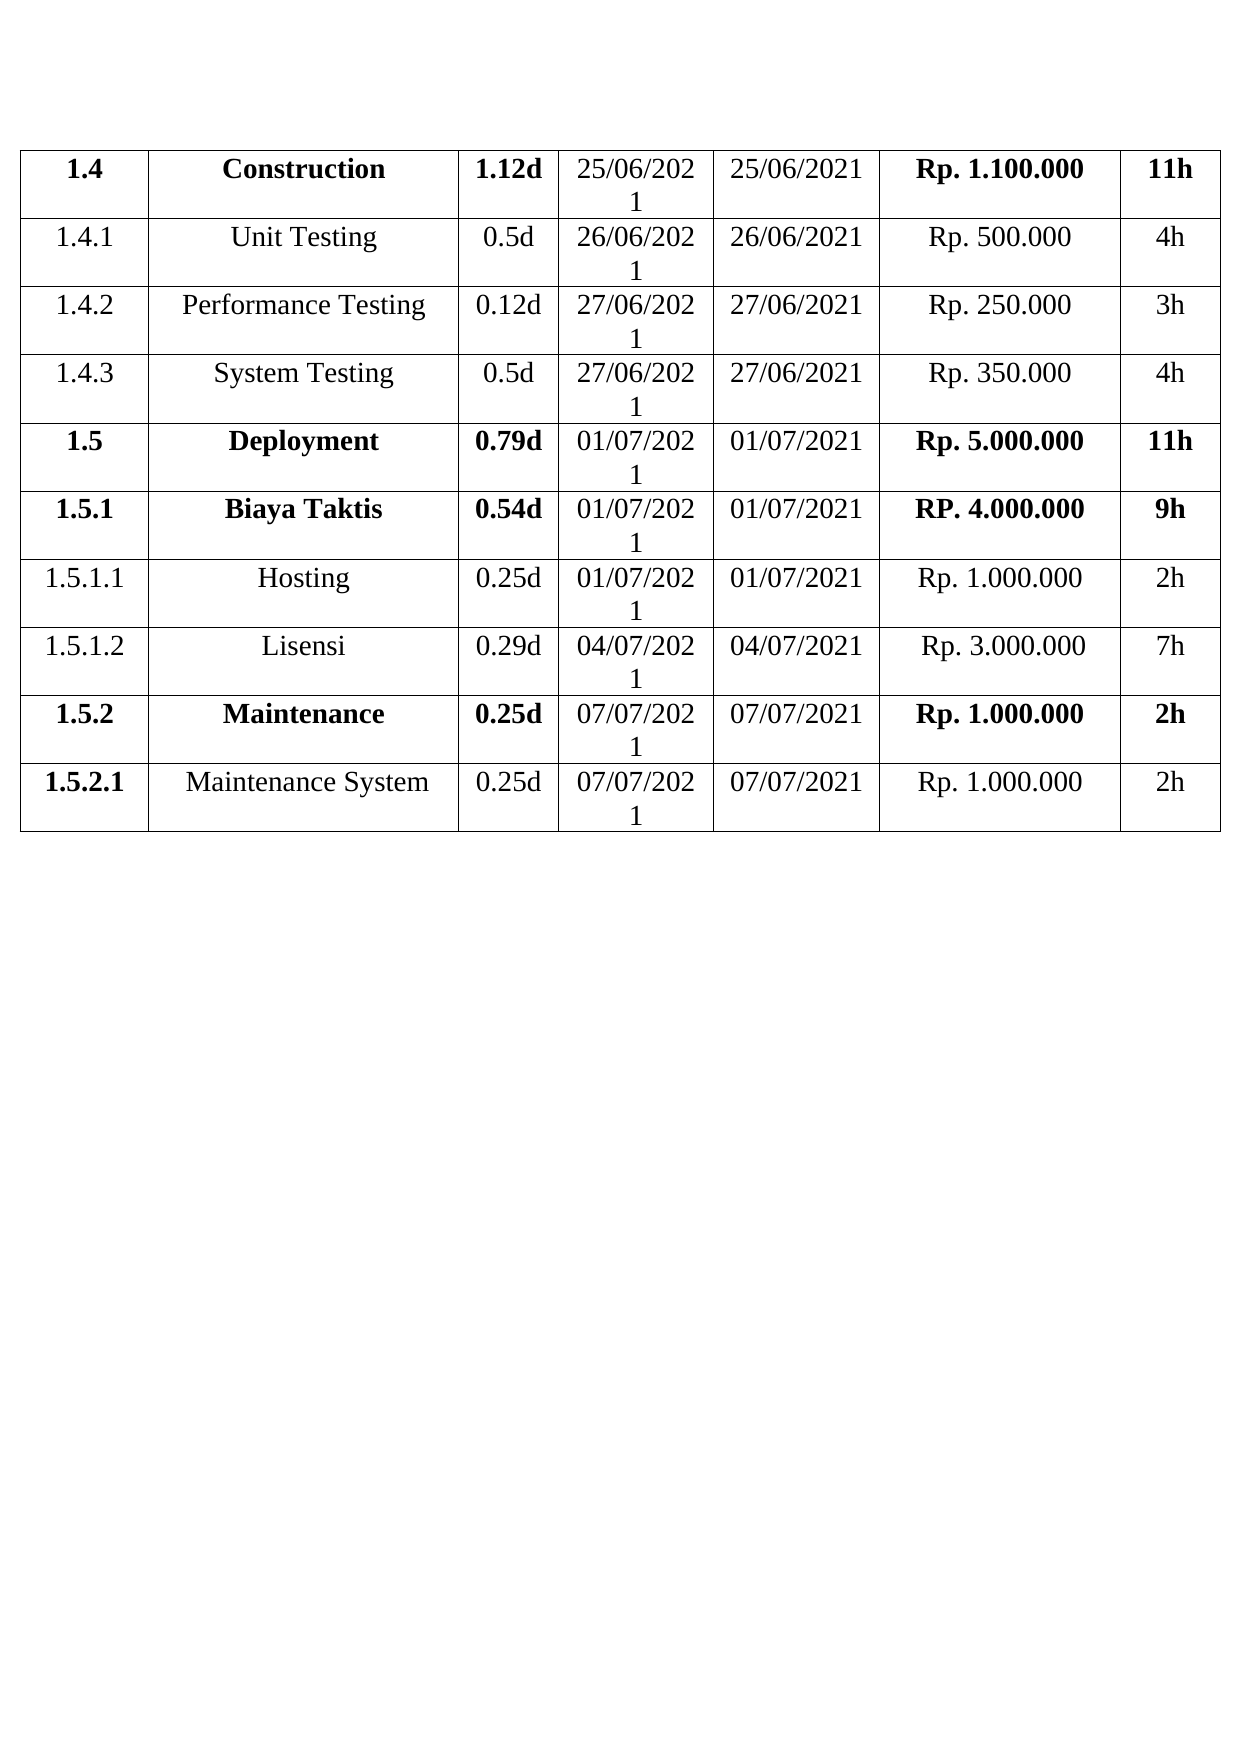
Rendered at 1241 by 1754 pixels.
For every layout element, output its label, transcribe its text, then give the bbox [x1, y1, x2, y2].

table_cell Rp. 350.000 [880, 355, 1120, 422]
table_cell Hosting [149, 560, 458, 627]
table_cell Maintenance [149, 696, 458, 763]
table_cell 1.5.1.1 [21, 560, 148, 627]
table_cell Rp. 3.000.000 [880, 628, 1120, 695]
table_cell 0.5d [459, 355, 558, 422]
table_cell Rp. 1.000.000 [880, 560, 1120, 627]
table_cell Rp. 5.000.000 [880, 424, 1120, 491]
table_cell 0.5d [459, 219, 558, 286]
table_cell 0.79d [459, 424, 558, 491]
table_cell Rp. 1.000.000 [880, 764, 1120, 831]
table_cell 01/07/2021 [559, 424, 713, 491]
table_cell 4h [1121, 219, 1220, 286]
table_cell 27/06/2021 [559, 287, 713, 354]
table_cell 26/06/2021 [714, 219, 879, 286]
table_cell 0.54d [459, 492, 558, 559]
table_cell 07/07/2021 [559, 696, 713, 763]
table_cell 2h [1121, 764, 1220, 831]
table_cell Rp. 1.100.000 [880, 151, 1120, 218]
table_cell 1.5.1 [21, 492, 148, 559]
table_cell 1.4 [21, 151, 148, 218]
table_cell 9h [1121, 492, 1220, 559]
table_cell Biaya Taktis [149, 492, 458, 559]
table_cell 4h [1121, 355, 1220, 422]
table_cell 7h [1121, 628, 1220, 695]
table_cell Rp. 500.000 [880, 219, 1120, 286]
table_cell 0.12d [459, 287, 558, 354]
table_cell 27/06/2021 [714, 287, 879, 354]
table_cell 1.5.1.2 [21, 628, 148, 695]
table_cell System Testing [149, 355, 458, 422]
table_cell Rp. 250.000 [880, 287, 1120, 354]
table_cell 25/06/2021 [714, 151, 879, 218]
table_cell 1.4.2 [21, 287, 148, 354]
table_cell 04/07/2021 [559, 628, 713, 695]
table_cell RP. 4.000.000 [880, 492, 1120, 559]
table_cell 01/07/2021 [714, 492, 879, 559]
table_cell 26/06/2021 [559, 219, 713, 286]
table_cell 01/07/2021 [559, 492, 713, 559]
table_cell 01/07/2021 [714, 424, 879, 491]
table_cell Deployment [149, 424, 458, 491]
table_cell Construction [149, 151, 458, 218]
table_cell 01/07/2021 [714, 560, 879, 627]
table_cell 07/07/2021 [559, 764, 713, 831]
table_cell 0.29d [459, 628, 558, 695]
table_cell 01/07/2021 [559, 560, 713, 627]
table_cell Rp. 1.000.000 [880, 696, 1120, 763]
table_cell Performance Testing [149, 287, 458, 354]
table_cell 04/07/2021 [714, 628, 879, 695]
table_cell 07/07/2021 [714, 696, 879, 763]
table_cell 07/07/2021 [714, 764, 879, 831]
table_cell 3h [1121, 287, 1220, 354]
table_cell 27/06/2021 [559, 355, 713, 422]
table_cell 2h [1121, 560, 1220, 627]
table_cell 27/06/2021 [714, 355, 879, 422]
table_cell 0.25d [459, 696, 558, 763]
table_cell 1.4.1 [21, 219, 148, 286]
table_cell 1.12d [459, 151, 558, 218]
table_cell 0.25d [459, 560, 558, 627]
table_cell 25/06/2021 [559, 151, 713, 218]
table_cell 11h [1121, 151, 1220, 218]
table_cell 1.5.2.1 [21, 764, 148, 831]
table_cell 1.5.2 [21, 696, 148, 763]
table_cell 0.25d [459, 764, 558, 831]
table_cell 2h [1121, 696, 1220, 763]
table_cell 1.4.3 [21, 355, 148, 422]
table_cell 1.5 [21, 424, 148, 491]
table_cell 11h [1121, 424, 1220, 491]
table_cell Unit Testing [149, 219, 458, 286]
table_cell Lisensi [149, 628, 458, 695]
table_cell Maintenance System [149, 764, 458, 831]
